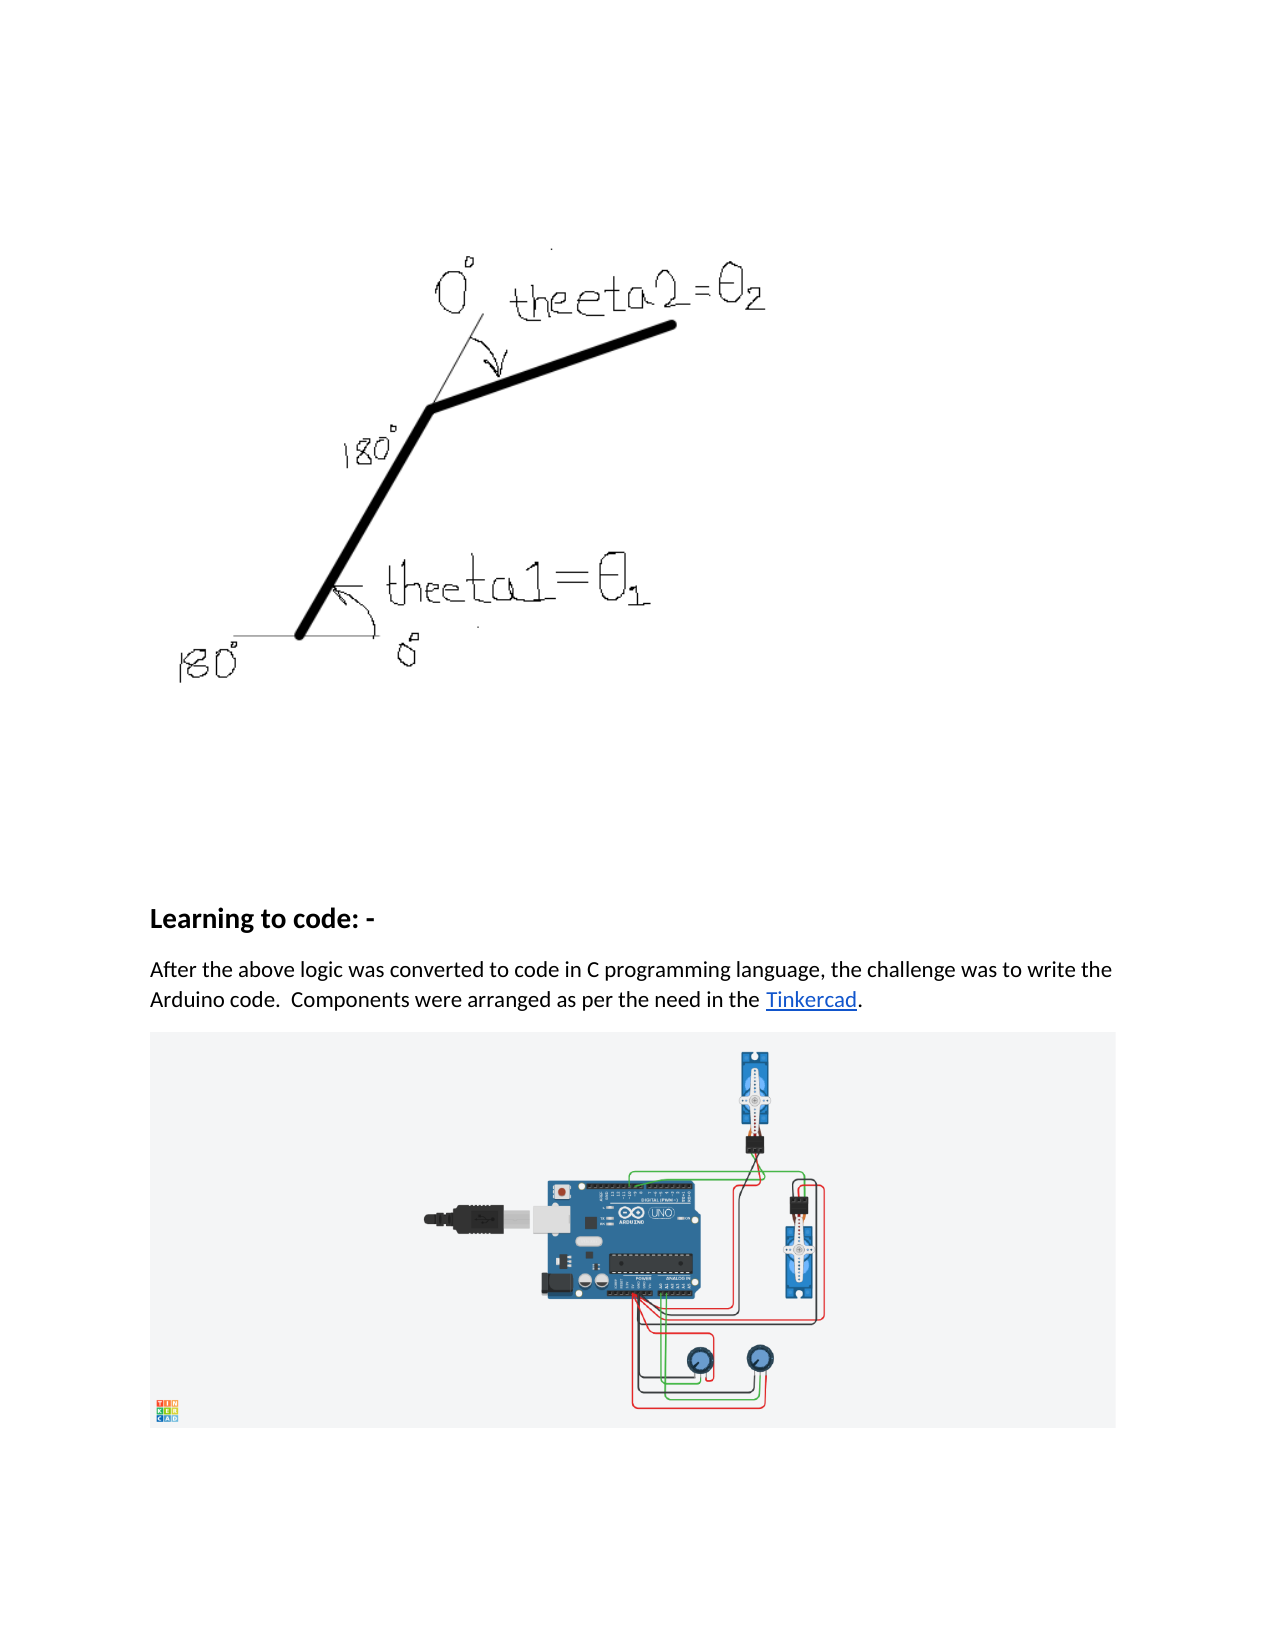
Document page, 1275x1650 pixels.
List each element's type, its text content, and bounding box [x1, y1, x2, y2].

picture [150, 1032, 1116, 1428]
text After the above logic was converted to code in C programming language, the challenge was to write the Arduino code. Components were arranged as per the need in the Tinkercad. [150, 955, 1125, 1013]
picture [150, 150, 901, 835]
text Learning to code: - [150, 900, 1125, 936]
